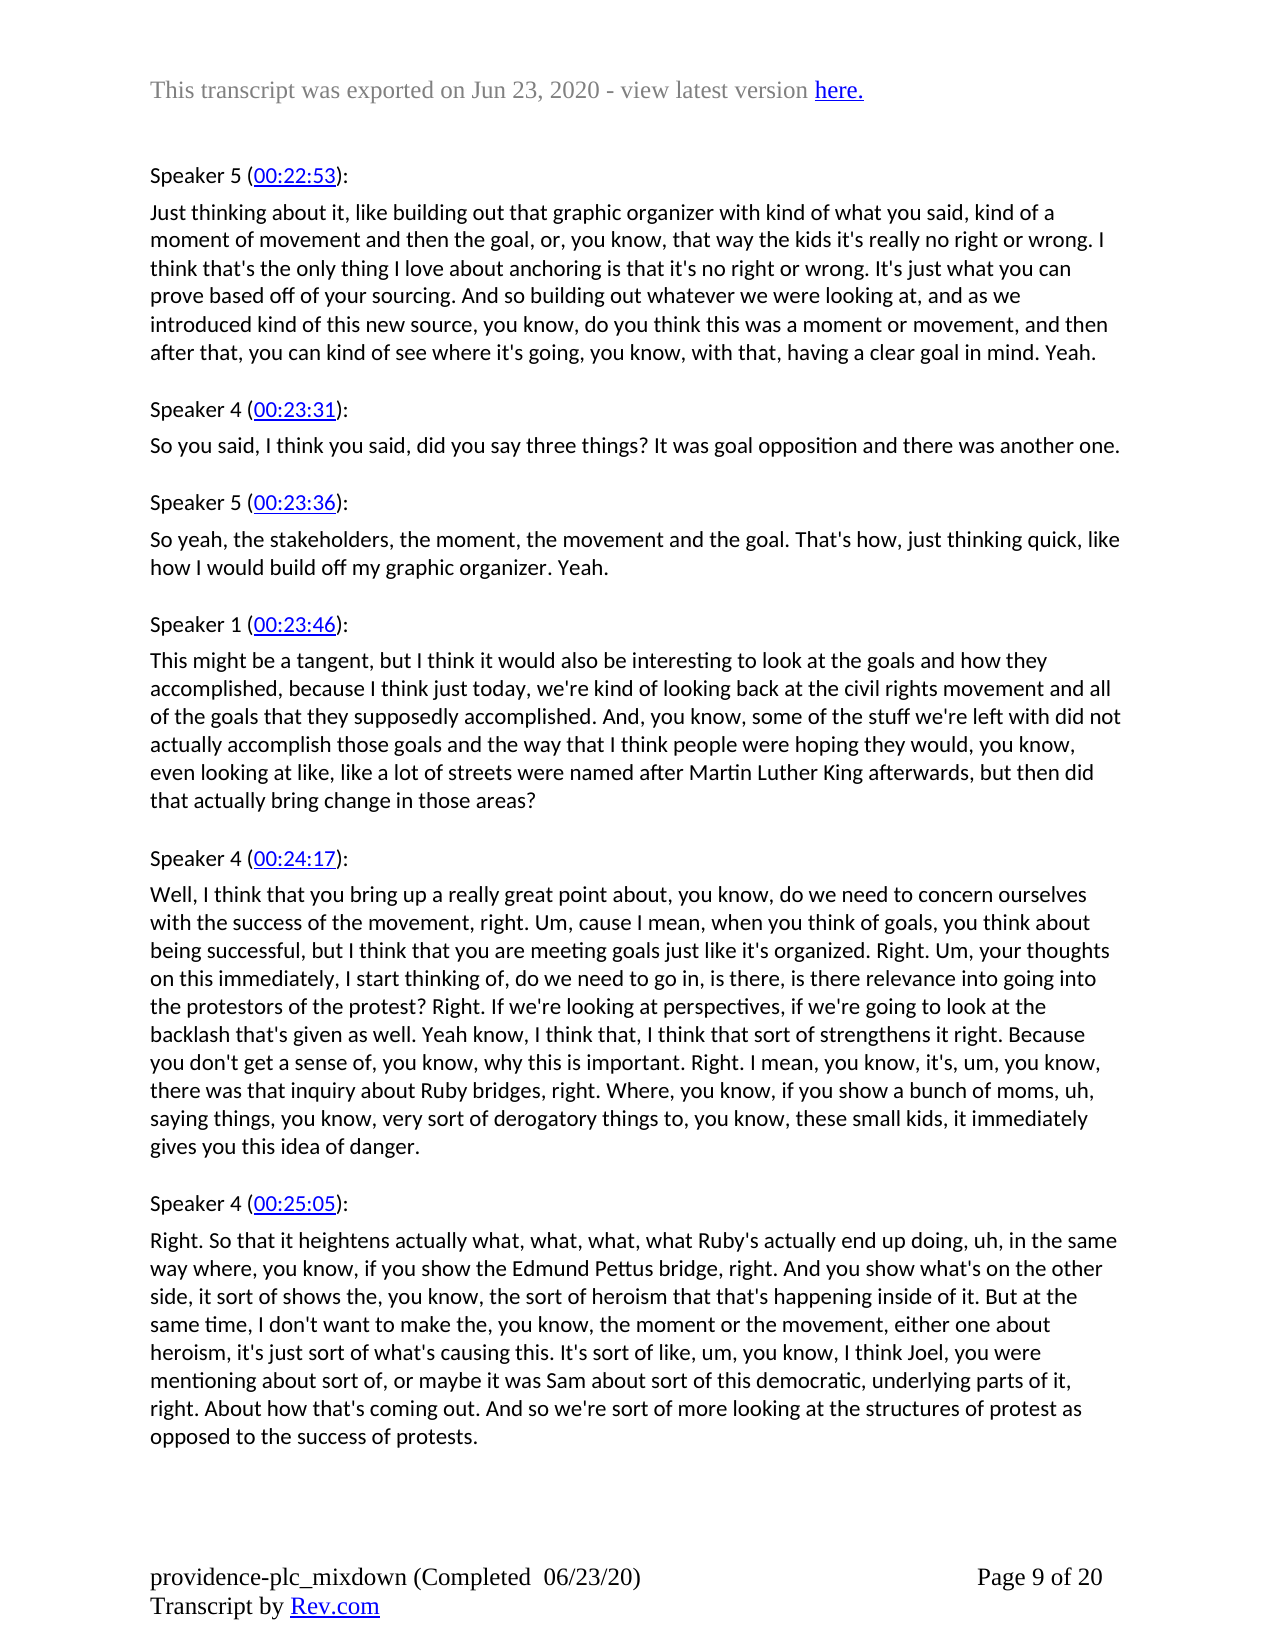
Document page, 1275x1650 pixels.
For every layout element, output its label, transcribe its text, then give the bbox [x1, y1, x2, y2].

text Speaker 4 (00:25:05): [150, 1189, 1125, 1217]
text This might be a tangent, but I think it would also be interesting to look at the goals and how they accomplished, because I think just today, we're kind of looking back at the civil rights movement and all of the goals that they supposedly accomplished. And, you know, some of the stuff we're left with did not actually accomplish those goals and the way that I think people were hoping they would, you know, even looking at like, like a lot of streets were named after Martin Luther King afterwards, but then did that actually bring change in those areas? [150, 646, 1125, 814]
text Speaker 1 (00:23:46): [150, 610, 1125, 638]
text Well, I think that you bring up a really great point about, you know, do we need to concern ourselves with the success of the movement, right. Um, cause I mean, when you think of goals, you think about being successful, but I think that you are meeting goals just like it's organized. Right. Um, your thoughts on this immediately, I start thinking of, do we need to go in, is there, is there relevance into going into the protestors of the protest? Right. If we're looking at perspectives, if we're going to look at the backlash that's given as well. Yeah know, I think that, I think that sort of strengthens it right. Because you don't get a sense of, you know, why this is important. Right. I mean, you know, it's, um, you know, there was that inquiry about Ruby bridges, right. Where, you know, if you show a bunch of moms, uh, saying things, you know, very sort of derogatory things to, you know, these small kids, it immediately gives you this idea of danger. [150, 880, 1125, 1160]
text Speaker 4 (00:23:31): [150, 395, 1125, 423]
text Just thinking about it, like building out that graphic organizer with kind of what you said, kind of a moment of movement and then the goal, or, you know, that way the kids it's really no right or wrong. I think that's the only thing I love about anchoring is that it's no right or wrong. It's just what you can prove based off of your sourcing. And so building out whatever we were looking at, and as we introduced kind of this new source, you know, do you think this was a moment or movement, and then after that, you can kind of see where it's going, you know, with that, having a clear goal in mind. Yeah. [150, 198, 1125, 366]
text Speaker 5 (00:23:36): [150, 488, 1125, 516]
text So yeah, the stakeholders, the moment, the movement and the goal. That's how, just thinking quick, like how I would build off my graphic organizer. Yeah. [150, 525, 1125, 581]
text Right. So that it heightens actually what, what, what, what Ruby's actually end up doing, uh, in the same way where, you know, if you show the Edmund Pettus bridge, right. And you show what's on the other side, it sort of shows the, you know, the sort of heroism that that's happening inside of it. But at the same time, I don't want to make the, you know, the moment or the movement, either one about heroism, it's just sort of what's causing this. It's sort of like, um, you know, I think Joel, you were mentioning about sort of, or maybe it was Sam about sort of this democratic, underlying parts of it, right. About how that's coming out. And so we're sort of more looking at the structures of protest as opposed to the success of protests. [150, 1226, 1125, 1450]
text Speaker 5 (00:22:53): [150, 161, 1125, 189]
text Speaker 4 (00:24:17): [150, 844, 1125, 872]
text So you said, I think you said, did you say three things? It was goal opposition and there was another one. [150, 431, 1125, 459]
